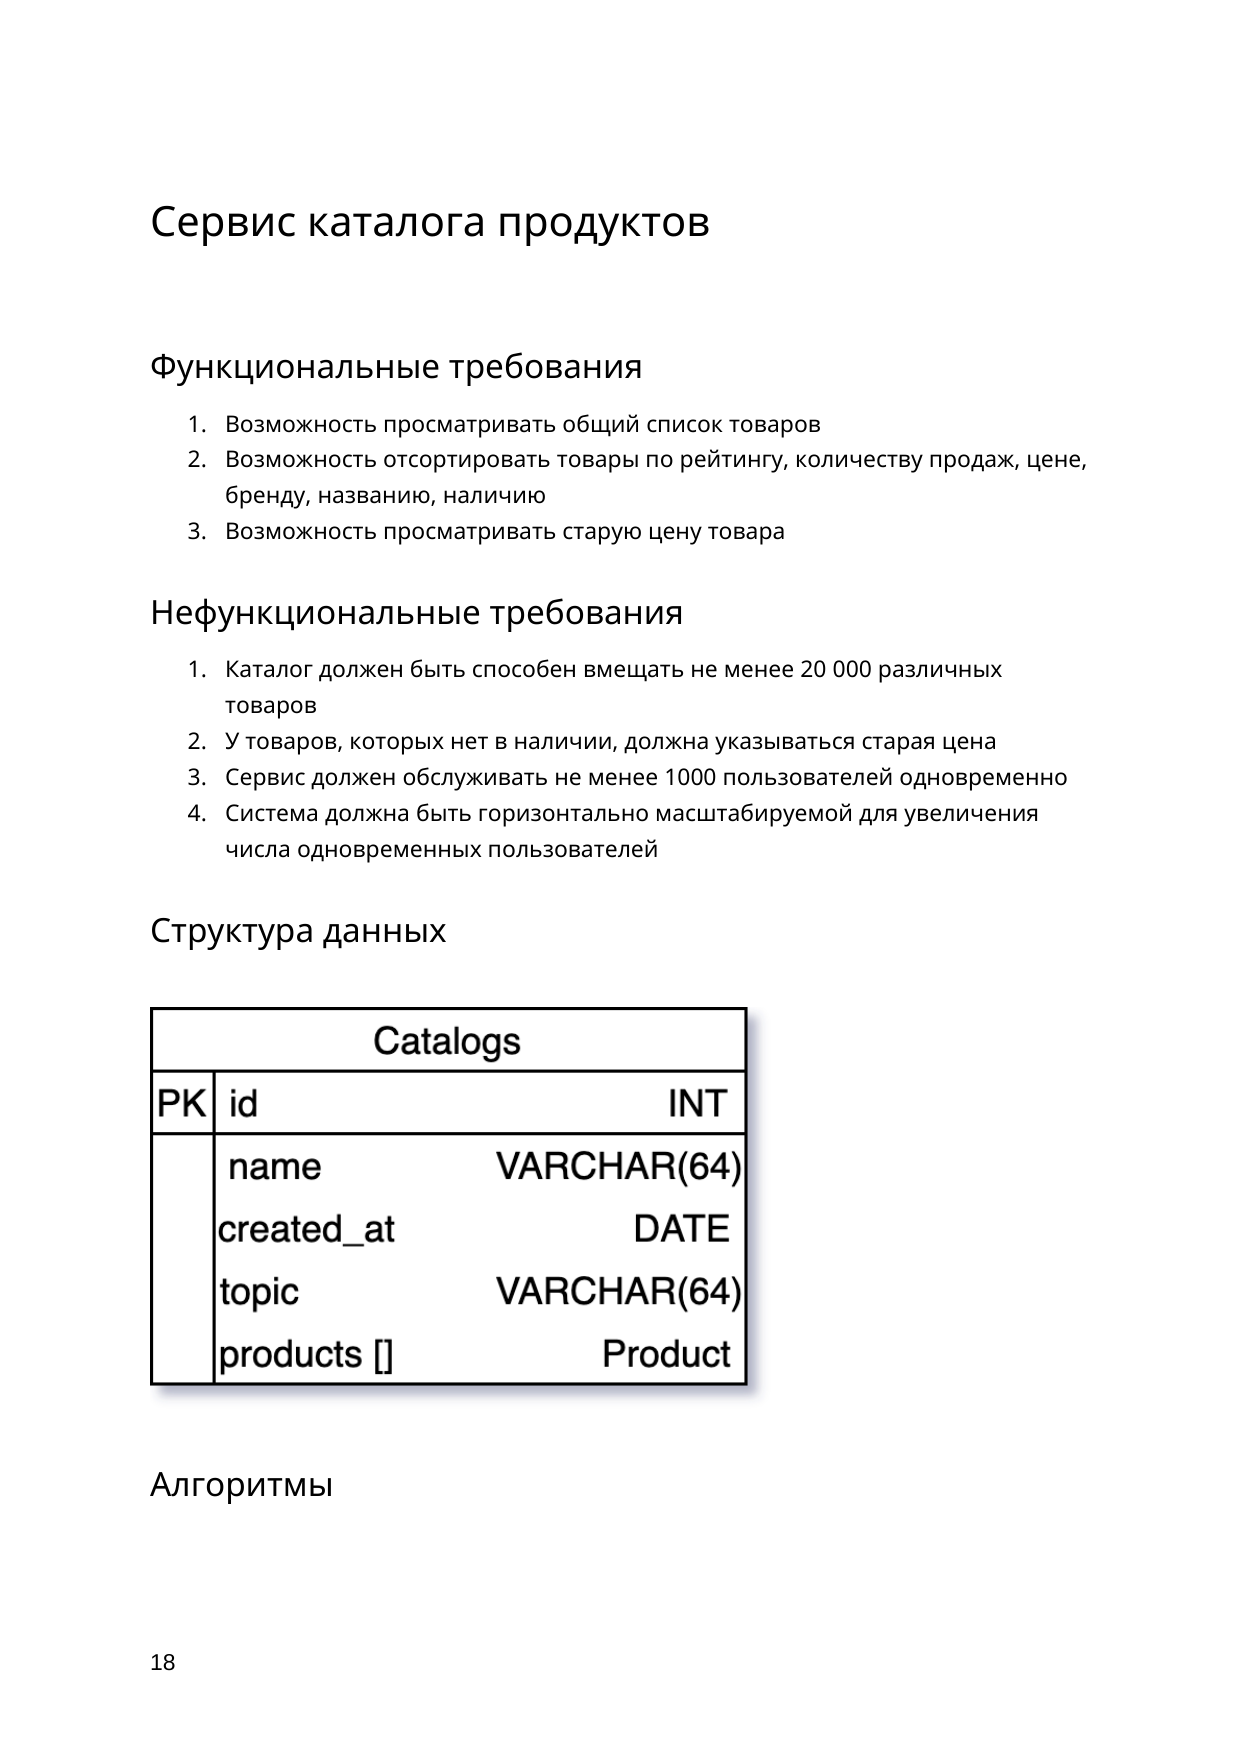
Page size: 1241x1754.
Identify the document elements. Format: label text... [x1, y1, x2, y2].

subtitle Алгоритмы [150, 1461, 1090, 1506]
subtitle Нефункциональные требования [150, 589, 1090, 634]
subtitle Функциональные требования [150, 343, 1090, 388]
list Каталог должен быть способен вмещать не менее 20 000 различных товаров [187, 653, 1090, 721]
list Возможность просматривать старую цену товара [187, 515, 1090, 547]
subtitle Структура данных [150, 907, 1090, 952]
list Возможность просматривать общий список товаров [187, 407, 1090, 439]
subtitle Сервис каталога продуктов [150, 192, 1090, 248]
list Сервис должен обслуживать не менее 1000 пользователей одновременно [187, 761, 1090, 792]
list Система должна быть горизонтально масштабируемой для увеличения числа одновременных пользователей [187, 797, 1090, 864]
list У товаров, которых нет в наличии, должна указываться старая цена [187, 725, 1090, 757]
picture [150, 1007, 782, 1420]
list Возможность отсортировать товары по рейтингу, количеству продаж, цене, бренду, названию, наличию [187, 443, 1090, 511]
